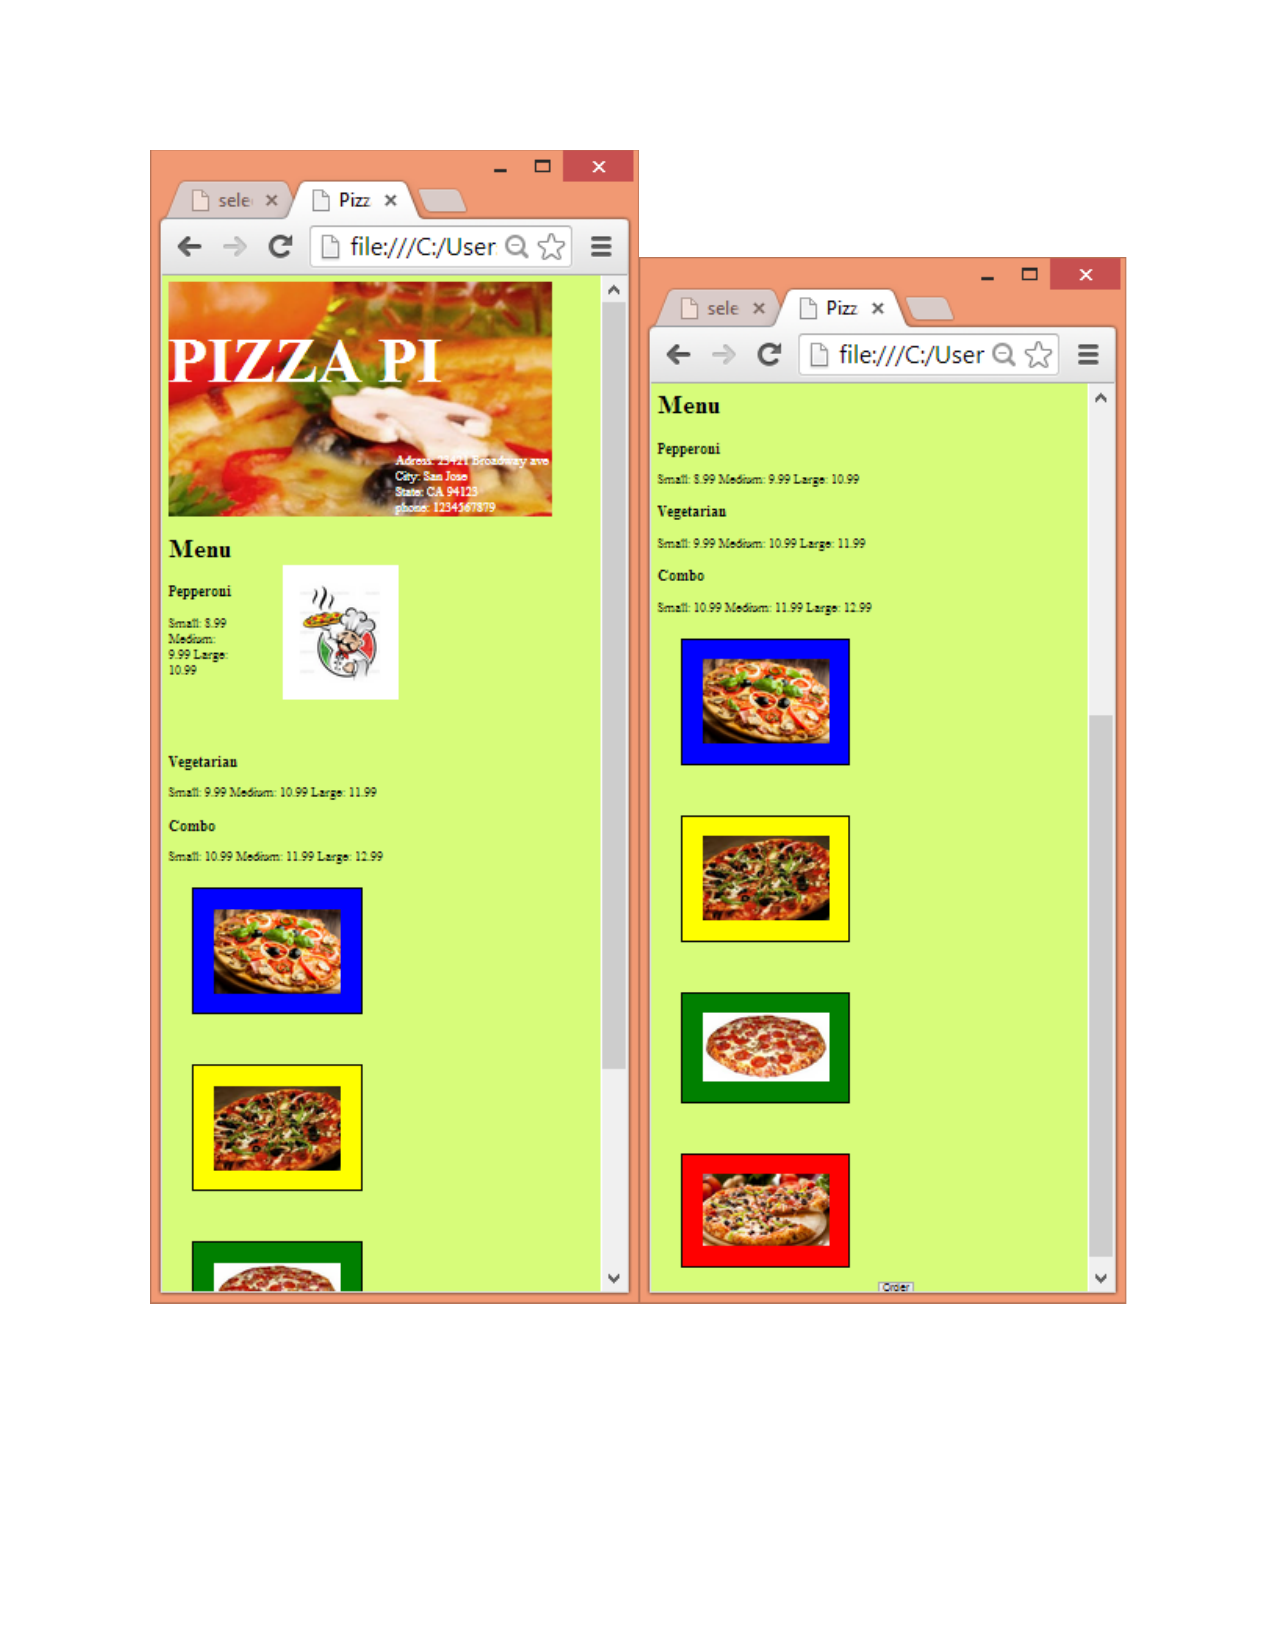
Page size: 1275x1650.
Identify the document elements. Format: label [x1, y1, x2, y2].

picture [150, 150, 1127, 1304]
